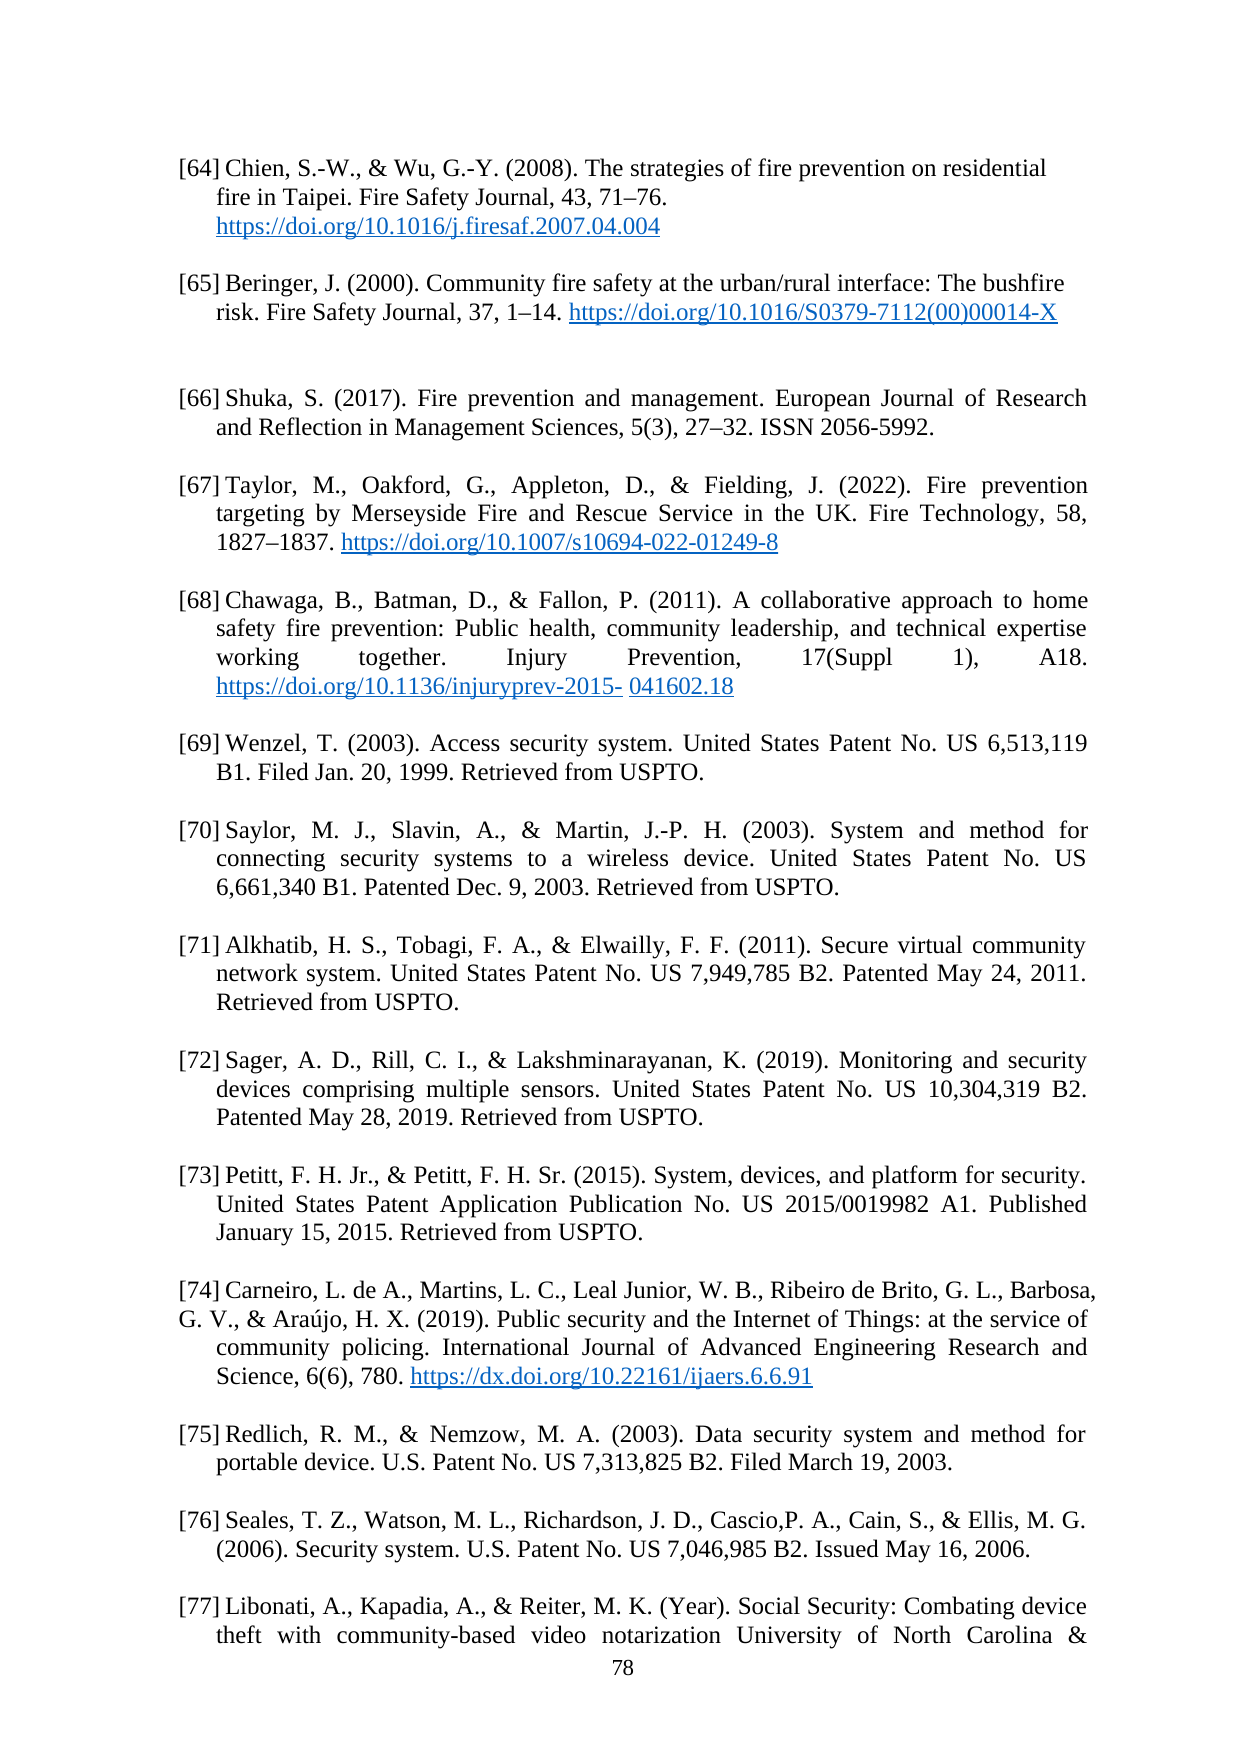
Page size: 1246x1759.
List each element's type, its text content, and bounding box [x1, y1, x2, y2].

list Taylor, M., Oakford, G., Appleton, D., & Fielding, J. (2022). Fire prevention targeting by Merseyside Fire and Rescue Service in the UK. Fire Technology, 58, 1827–1837. https://doi.org/10.1007/s10694-022-01249-8 [178, 470, 1088, 556]
list Redlich, R. M., & Nemzow, M. A. (2003). Data security system and method for portable device. U.S. Patent No. US 7,313,825 B2. Filed March 19, 2003. [178, 1419, 1087, 1476]
list Alkhatib, H. S., Tobagi, F. A., & Elwailly, F. F. (2011). Secure virtual community network system. United States Patent No. US 7,949,785 B2. Patented May 24, 2011. Retrieved from USPTO. [178, 930, 1087, 1016]
list Carneiro, L. de A., Martins, L. C., Leal Junior, W. B., Ribeiro de Brito, G. L., Barbosa, [178, 1275, 1187, 1304]
list Saylor, M. J., Slavin, A., & Martin, J.-P. H. (2003). System and method for connecting security systems to a wireless device. United States Patent No. US 6,661,340 B1. Patented Dec. 9, 2003. Retrieved from USPTO. [178, 815, 1088, 901]
list Sager, A. D., Rill, C. I., & Lakshminarayanan, K. (2019). Monitoring and security devices comprising multiple sensors. United States Patent No. US 10,304,319 B2. Patented May 28, 2019. Retrieved from USPTO. [178, 1045, 1088, 1131]
list Chien, S.-W., & Wu, G.-Y. (2008). The strategies of fire prevention on residential fire in Taipei. Fire Safety Journal, 43, 71–76. https://doi.org/10.1016/j.firesaf.2007.04.004 [178, 153, 1088, 240]
list Petitt, F. H. Jr., & Petitt, F. H. Sr. (2015). System, devices, and platform for security. United States Patent Application Publication No. US 2015/0019982 A1. Published January 15, 2015. Retrieved from USPTO. [178, 1160, 1088, 1246]
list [178, 1591, 1088, 1649]
list Beringer, J. (2000). Community fire safety at the urban/rural interface: The bushfire risk. Fire Safety Journal, 37, 1–14. https://doi.org/10.1016/S0379-7112(00)00014-X [178, 268, 1087, 326]
list Seales, T. Z., Watson, M. L., Richardson, J. D., Cascio,P. A., Cain, S., & Ellis, M. G. (2006). Security system. U.S. Patent No. US 7,046,985 B2. Issued May 16, 2006. [178, 1505, 1088, 1562]
list Chawaga, B., Batman, D., & Fallon, P. (2011). A collaborative approach to home safety fire prevention: Public health, community leadership, and technical expertise working together. Injury Prevention, 17(Suppl 1), A18. https://doi.org/10.1136/injuryprev-2015- 041602.18 [178, 585, 1088, 700]
list Shuka, S. (2017). Fire prevention and management. European Journal of Research and Reflection in Management Sciences, 5(3), 27–32. ISSN 2056-5992. [178, 383, 1088, 441]
text G. V., & Araújo, H. X. (2019). Public security and the Internet of Things: at the service of community policing. International Journal of Advanced Engineering Research and Science, 6(6), 780. https://dx.doi.org/10.22161/ijaers.6.6.91 [178, 1304, 1088, 1390]
list Wenzel, T. (2003). Access security system. United States Patent No. US 6,513,119 B1. Filed Jan. 20, 1999. Retrieved from USPTO. [178, 728, 1088, 786]
